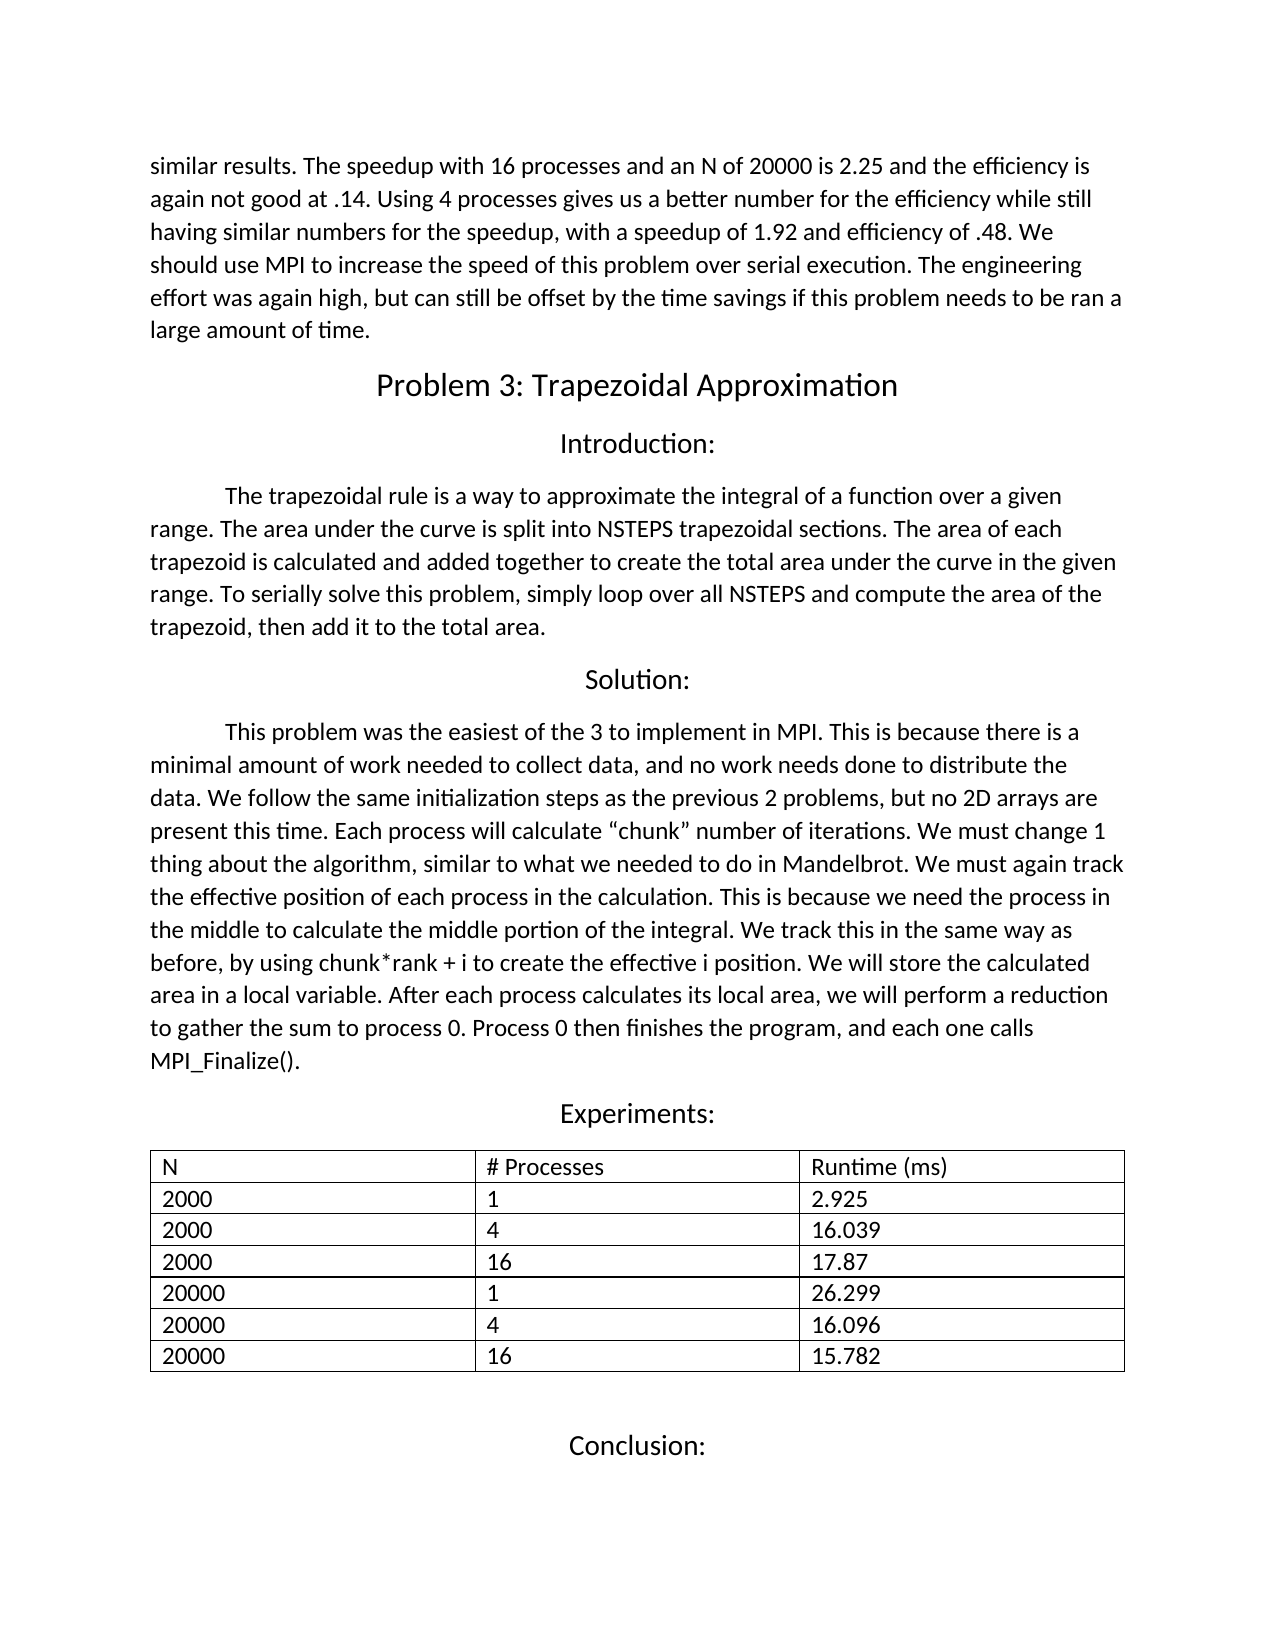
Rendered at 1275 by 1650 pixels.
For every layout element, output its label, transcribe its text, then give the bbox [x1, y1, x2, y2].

text Problem 3: Trapezoidal Approximation [150, 364, 1125, 405]
table_cell 2.925 [800, 1183, 1124, 1213]
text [150, 150, 1125, 345]
text Introduction: [150, 425, 1125, 460]
table_cell 20000 [151, 1341, 475, 1371]
text Experiments: [150, 1095, 1125, 1131]
table_cell 16 [476, 1341, 799, 1371]
text The trapezoidal rule is a way to approximate the integral of a function over a given range. The area under the curve is split into NSTEPS trapezoidal sections. The area of each trapezoid is calculated and added together to create the total area under the curve in the given range. To serially solve this problem, simply loop over all NSTEPS and compute the area of the trapezoid, then add it to the total area. [150, 480, 1125, 642]
table_cell 4 [476, 1309, 799, 1339]
table_header # Processes [476, 1151, 799, 1182]
table_header N [151, 1151, 475, 1182]
table_header Runtime (ms) [800, 1151, 1124, 1182]
table_cell 4 [476, 1214, 799, 1245]
text Solution: [150, 661, 1125, 697]
table_cell 2000 [151, 1183, 475, 1213]
table_cell 17.87 [800, 1246, 1124, 1276]
table_cell 1 [476, 1278, 799, 1308]
table_cell 20000 [151, 1278, 475, 1308]
table_cell 2000 [151, 1246, 475, 1276]
table_cell 2000 [151, 1214, 475, 1245]
table_cell 15.782 [800, 1341, 1124, 1371]
table_cell 16 [476, 1246, 799, 1276]
text This problem was the easiest of the 3 to implement in MPI. This is because there is a minimal amount of work needed to collect data, and no work needs done to distribute the data. We follow the same initialization steps as the previous 2 problems, but no 2D arrays are present this time. Each process will calculate “chunk” number of iterations. We must change 1 thing about the algorithm, similar to what we needed to do in Mandelbrot. We must again track the effective position of each process in the calculation. This is because we need the process in the middle to calculate the middle portion of the integral. We track this in the same way as before, by using chunk*rank + i to create the effective i position. We will store the calculated area in a local variable. After each process calculates its local area, we will perform a reduction to gather the sum to process 0. Process 0 then finishes the program, and each one calls MPI_Finalize(). [150, 716, 1125, 1076]
table_cell 1 [476, 1183, 799, 1213]
table_cell 20000 [151, 1309, 475, 1339]
table_cell 26.299 [800, 1278, 1124, 1308]
table_cell 16.039 [800, 1214, 1124, 1245]
text Conclusion: [150, 1427, 1125, 1463]
table_cell 16.096 [800, 1309, 1124, 1339]
